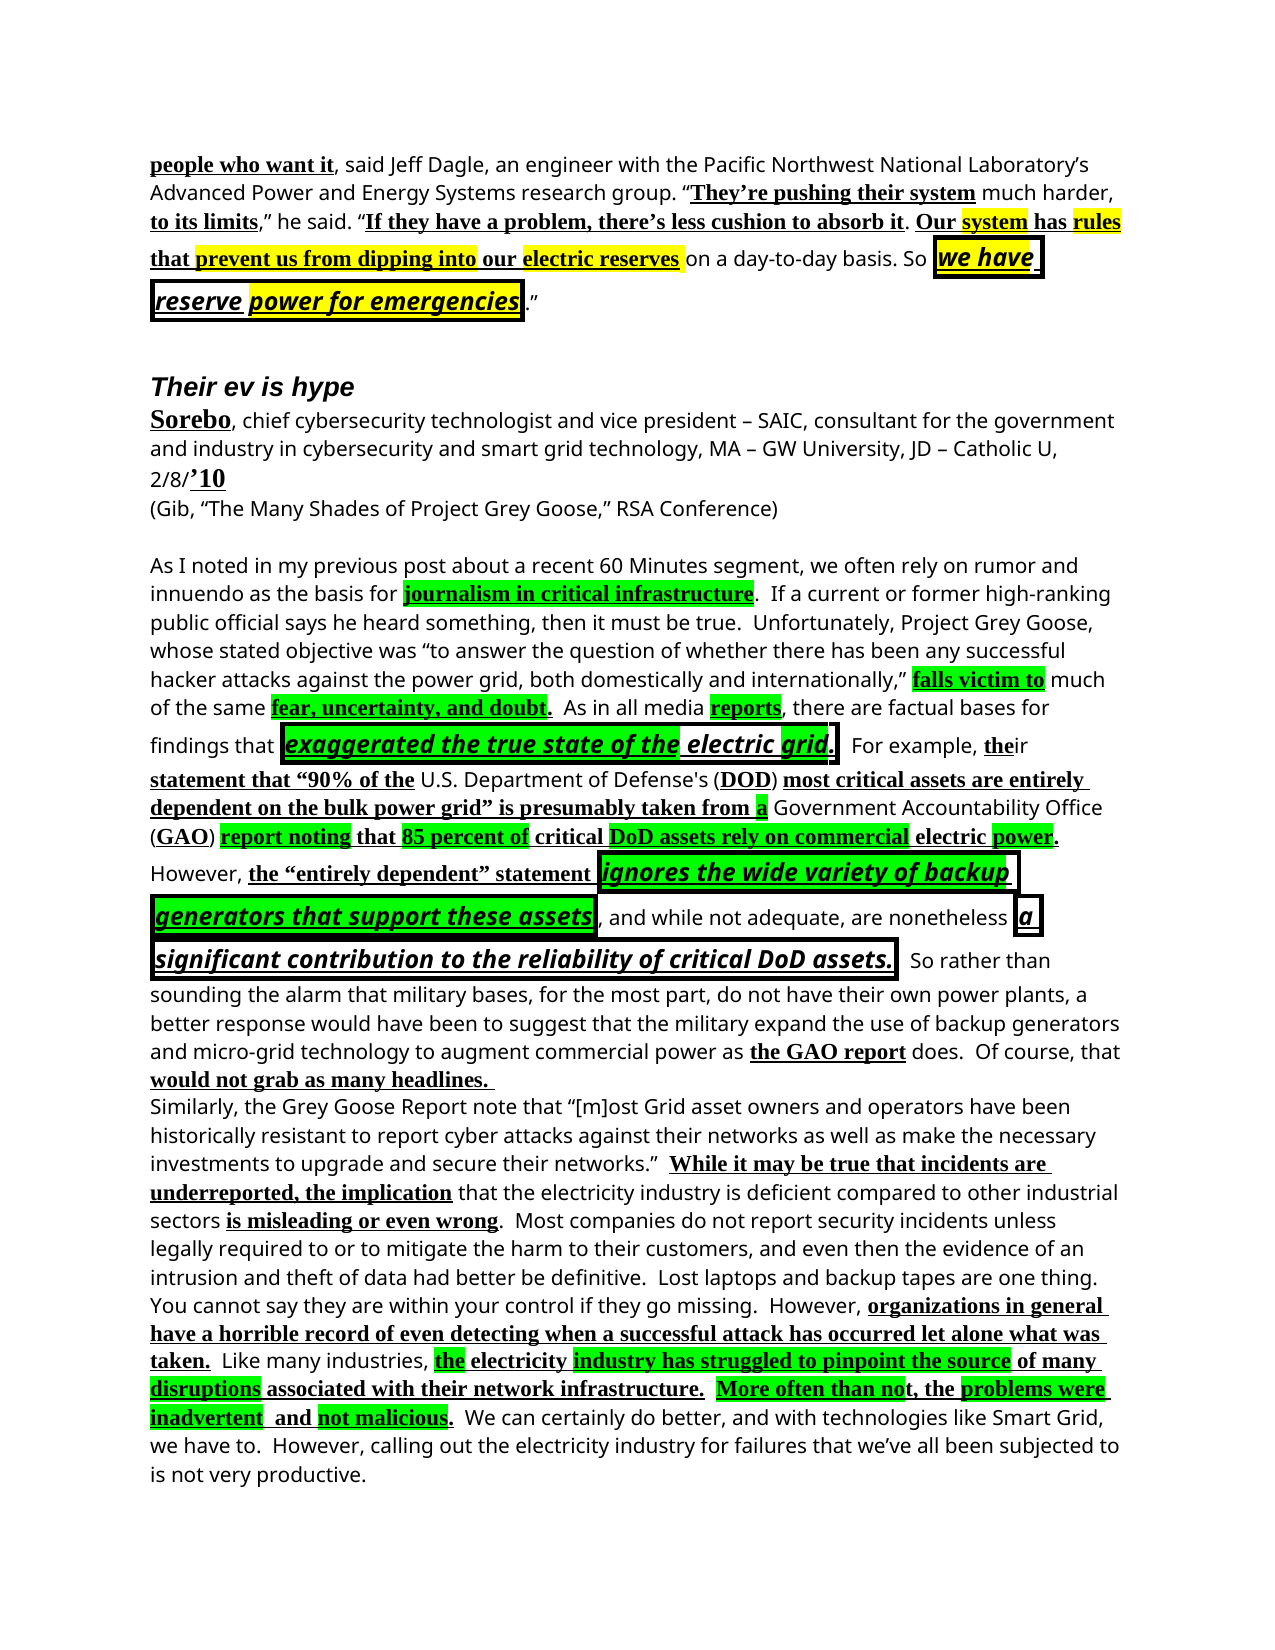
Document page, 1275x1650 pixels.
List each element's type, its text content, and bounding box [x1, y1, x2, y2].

text As I noted in my previous post about a recent 60 Minutes segment, we often rely on rumor and innuendo as the basis for journalism in critical infrastructure. If a current or former high-ranking public official says he heard something, then it must be true. Unfortunately, Project Grey Goose, whose stated objective was “to answer the question of whether there has been any successful hacker attacks against the power grid, both domestically and internationally,” falls victim to much of the same fear, uncertainty, and doubt. As in all media reports, there are factual bases for findings that exaggerated the true state of the electric grid. For example, their statement that “90% of the U.S. Department of Defense's (DOD) most critical assets are entirely dependent on the bulk power grid” is presumably taken from a Government Accountability Office (GAO) report noting that 85 percent of critical DoD assets rely on commercial electric power. However, the “entirely dependent” statement ignores the wide variety of backup generators that support these assets, and while not adequate, are nonetheless a significant contribution to the reliability of critical DoD assets. So rather than sounding the alarm that military bases, for the most part, do not have their own power plants, a better response would have been to suggest that the military expand the use of backup generators and micro-grid technology to augment commercial power as the GAO report does. Of course, that would not grab as many headlines. [150, 551, 1125, 1092]
text Similarly, the Grey Goose Report note that “[m]ost Grid asset owners and operators have been historically resistant to report cyber attacks against their networks as well as make the necessary investments to upgrade and secure their networks.” While it may be true that incidents are underreported, the implication that the electricity industry is deficient compared to other industrial sectors is misleading or even wrong. Most companies do not report security incidents unless legally required to or to mitigate the harm to their customers, and even then the evidence of an intrusion and theft of data had better be definitive. Lost laptops and backup tapes are one thing. You cannot say they are within your control if they go missing. However, organizations in general have a horrible record of even detecting when a successful attack has occurred let alone what was taken. Like many industries, the electricity industry has struggled to pinpoint the source of many disruptions associated with their network infrastructure. More often than not, the problems were inadvertent and not malicious. We can certainly do better, and with technologies like Smart Grid, we have to. However, calling out the electricity industry for failures that we’ve all been subjected to is not very productive. [150, 1092, 1125, 1488]
text Their ev is hype [150, 371, 1125, 403]
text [150, 150, 1125, 322]
text Sorebo, chief cybersecurity technologist and vice president – SAIC, consultant for the government and industry in cybersecurity and smart grid technology, MA – GW University, JD – Catholic U, 2/8/’10 [150, 403, 1125, 494]
text (Gib, “The Many Shades of Project Grey Goose,” RSA Conference) [150, 494, 1125, 522]
